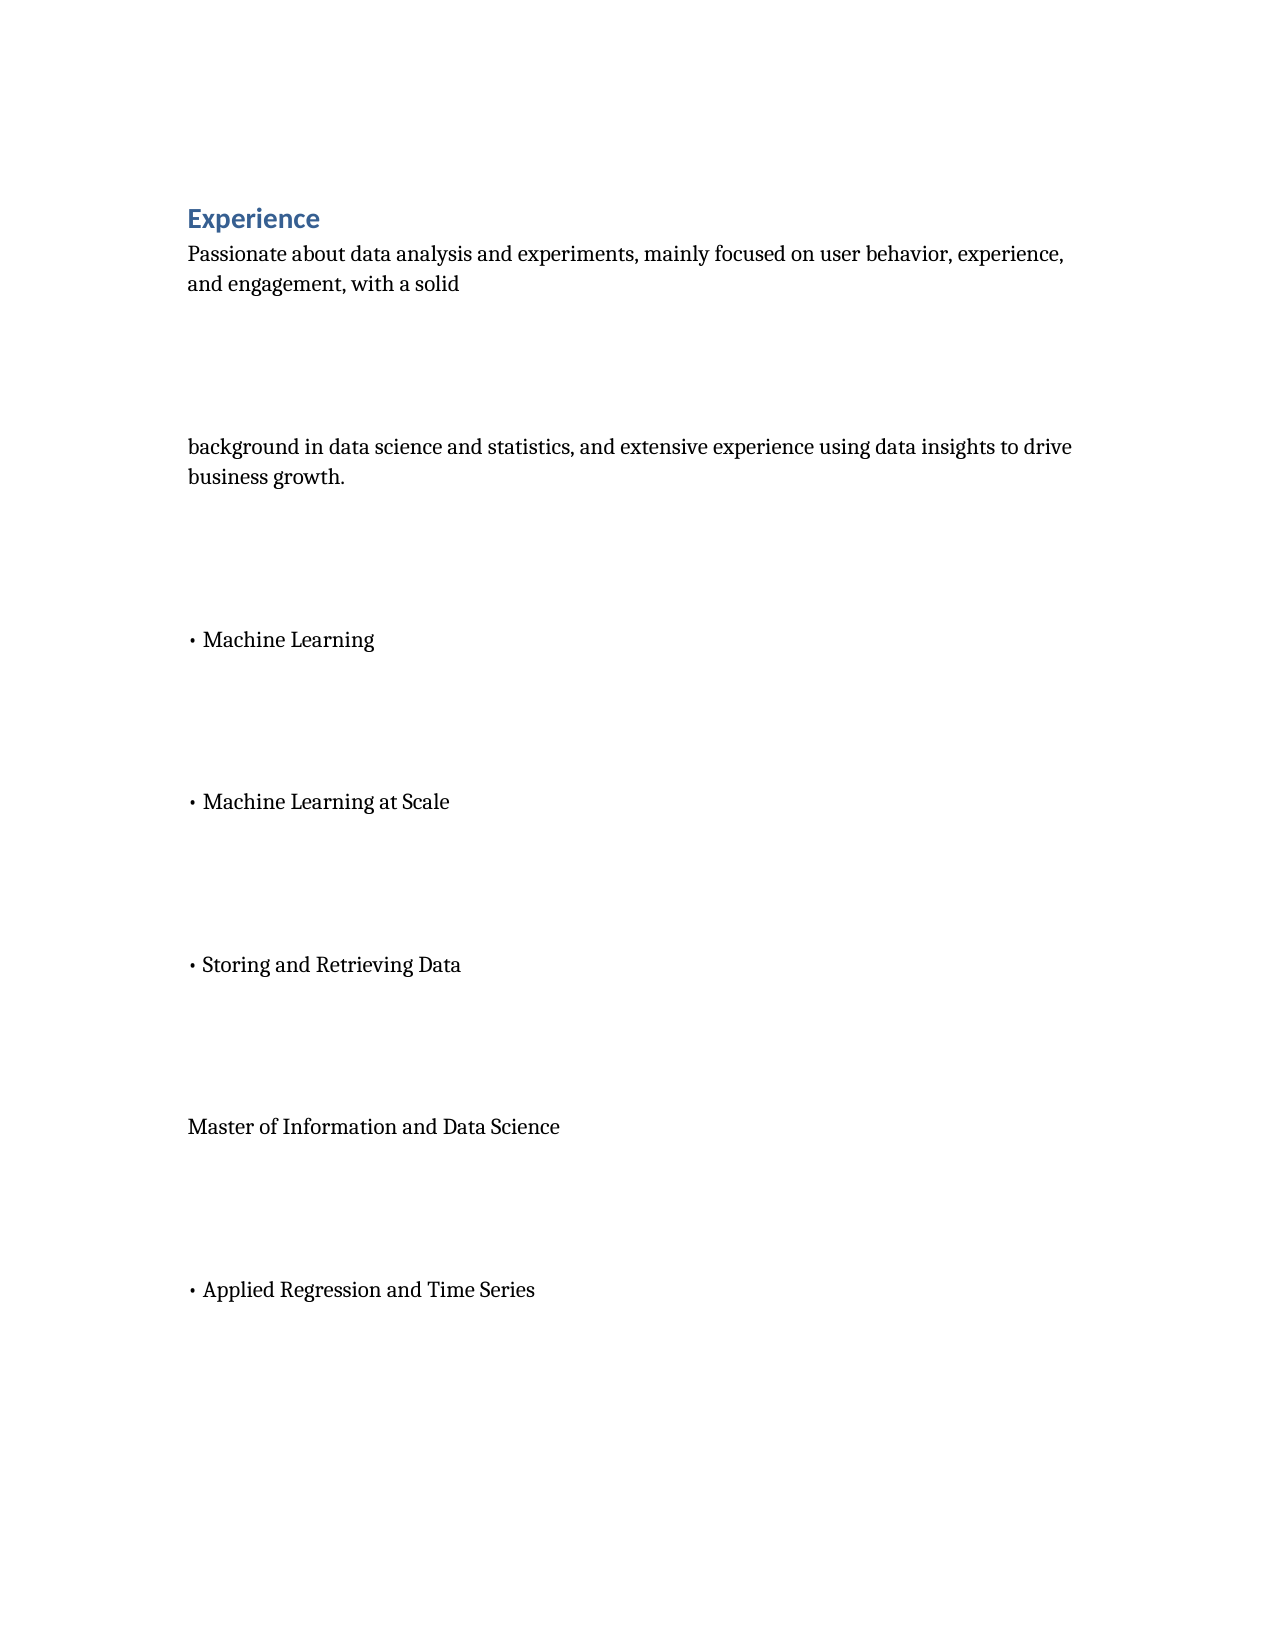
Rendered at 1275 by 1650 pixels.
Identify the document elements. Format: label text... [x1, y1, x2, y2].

text Passionate about data analysis and experiments, mainly focused on user behavior, experience, and engagement, with a solid [187, 241, 1087, 358]
text Master of Information and Data Science [187, 1114, 1087, 1201]
text • Applied Regression and Time Series [187, 1276, 1087, 1363]
text background in data science and statistics, and extensive experience using data insights to drive business growth. [187, 434, 1087, 551]
text • Machine Learning at Scale [187, 789, 1087, 876]
subtitle Experience [187, 200, 1087, 236]
text • Storing and Retrieving Data [187, 951, 1087, 1038]
text • Machine Learning [187, 626, 1087, 713]
